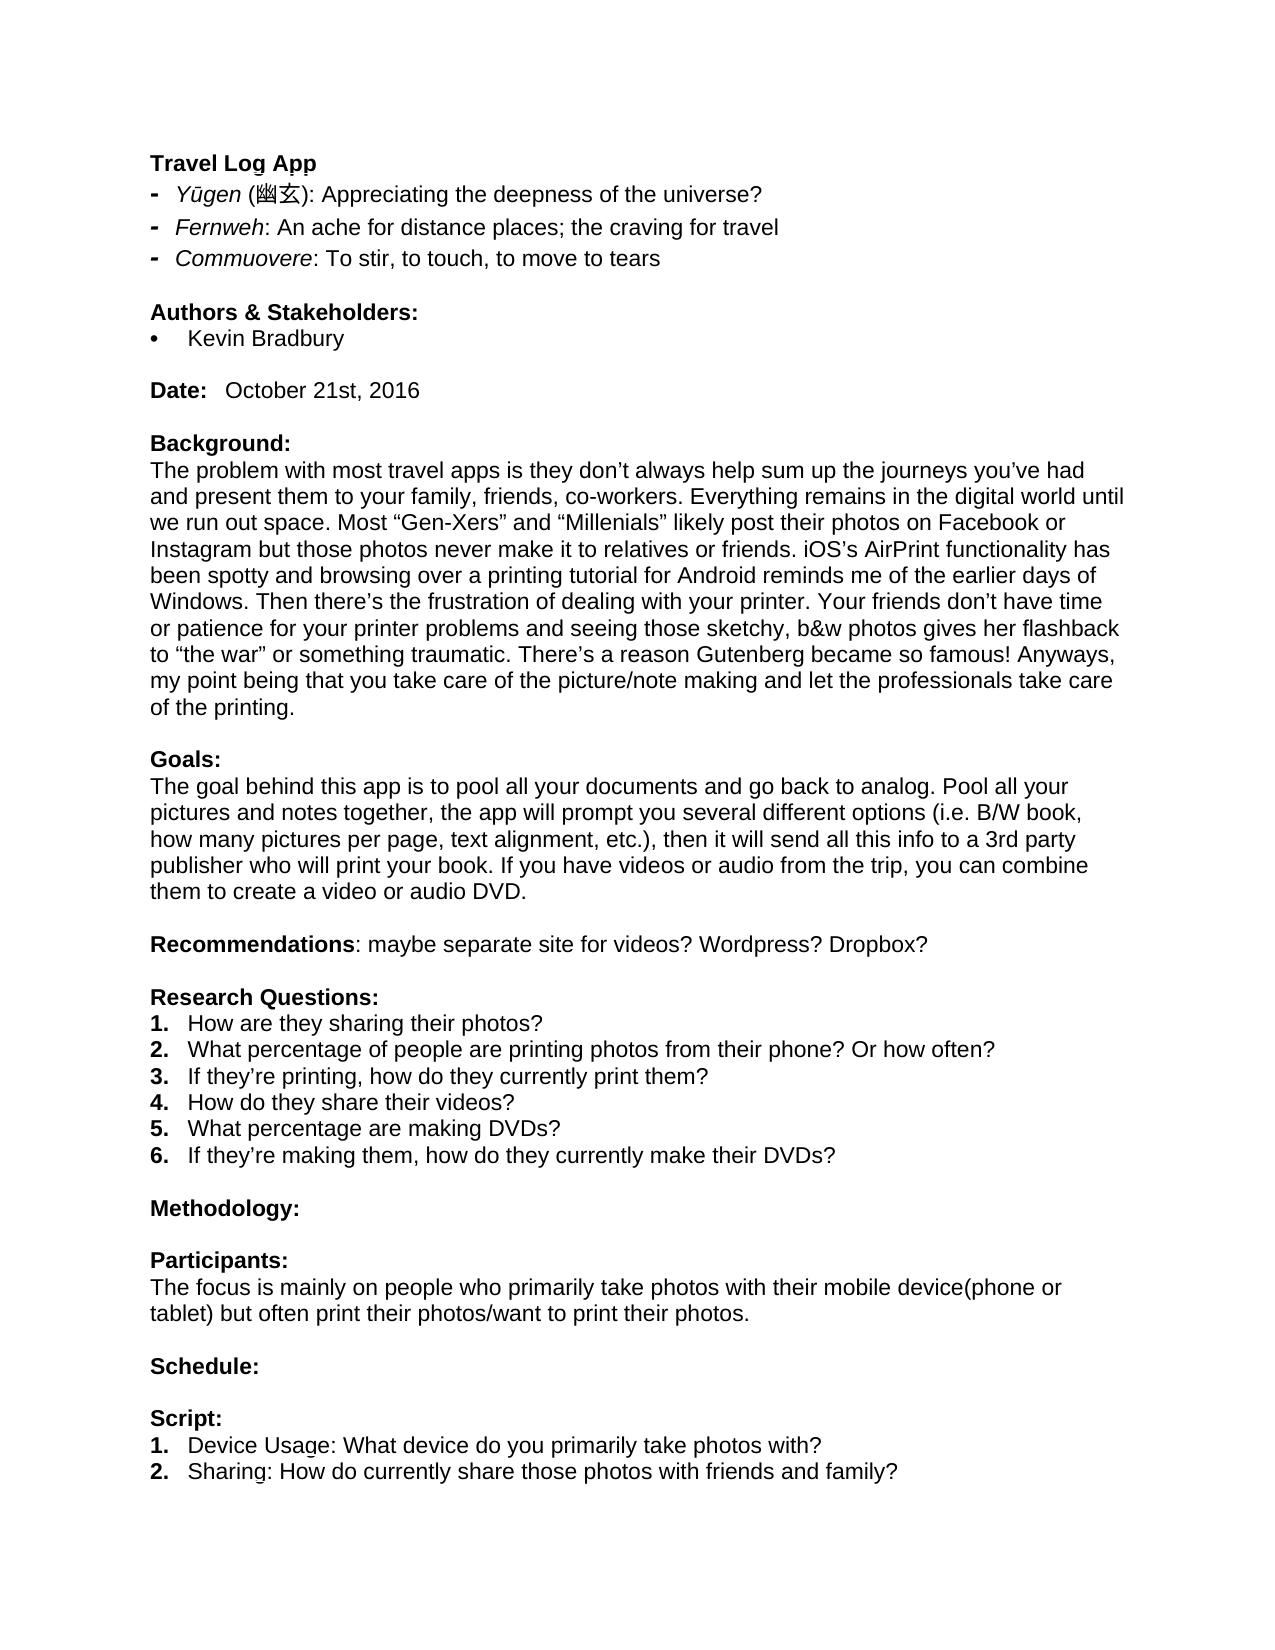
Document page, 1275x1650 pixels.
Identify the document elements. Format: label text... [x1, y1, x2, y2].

text Methodology: [150, 1194, 1125, 1221]
list Kevin Bradbury [150, 325, 1125, 351]
text Goals: [150, 746, 1125, 773]
list How are they sharing their photos? [150, 1010, 1125, 1036]
list Device Usage: What device do you primarily take photos with? [150, 1432, 1125, 1458]
text Script: [150, 1405, 1125, 1432]
text Travel Log App [150, 150, 1125, 176]
text The goal behind this app is to pool all your documents and go back to analog. Pool all your pictures and notes together, the app will prompt you several different options (i.e. B/W book, how many pictures per page, text alignment, etc.), then it will send all this info to a 3rd party publisher who will print your book. If you have videos or audio from the trip, you can combine them to create a video or audio DVD. [150, 773, 1125, 904]
text Research Questions: [150, 984, 1125, 1010]
list What percentage are making DVDs? [150, 1115, 1125, 1142]
list If they’re printing, how do they currently print them? [150, 1063, 1125, 1089]
list Yūgen (幽玄): Appreciating the deepness of the universe? [150, 176, 1125, 209]
text Recommendations: maybe separate site for videos? Wordpress? Dropbox? [150, 931, 1125, 957]
list Sharing: How do currently share those photos with friends and family? [150, 1458, 1125, 1484]
text Participants: [150, 1247, 1125, 1273]
list What percentage of people are printing photos from their phone? Or how often? [150, 1036, 1125, 1063]
text The focus is mainly on people who primarily take photos with their mobile device(phone or tablet) but often print their photos/want to print their photos. [150, 1273, 1125, 1326]
text Authors & Stakeholders: [150, 298, 1125, 325]
list Fernweh: An ache for distance places; the craving for travel [150, 209, 1125, 241]
list If they’re making them, how do they currently make their DVDs? [150, 1142, 1125, 1168]
list Commuovere: To stir, to touch, to move to tears [150, 241, 1125, 272]
text Date: October 21st, 2016 [150, 377, 1125, 404]
text Background: [150, 430, 1125, 457]
text Schedule: [150, 1353, 1125, 1379]
list How do they share their videos? [150, 1089, 1125, 1115]
text The problem with most travel apps is they don’t always help sum up the journeys you’ve had and present them to your family, friends, co-workers. Everything remains in the digital world until we run out space. Most “Gen-Xers” and “Millenials” likely post their photos on Facebook or Instagram but those photos never make it to relatives or friends. iOS’s AirPrint functionality has been spotty and browsing over a printing tutorial for Android reminds me of the earlier days of Windows. Then there’s the frustration of dealing with your printer. Your friends don’t have time or patience for your printer problems and seeing those sketchy, b&w photos gives her flashback to “the war” or something traumatic. There’s a reason Gutenberg became so famous! Anyways, my point being that you take care of the picture/note making and let the professionals take care of the printing. [150, 457, 1125, 720]
